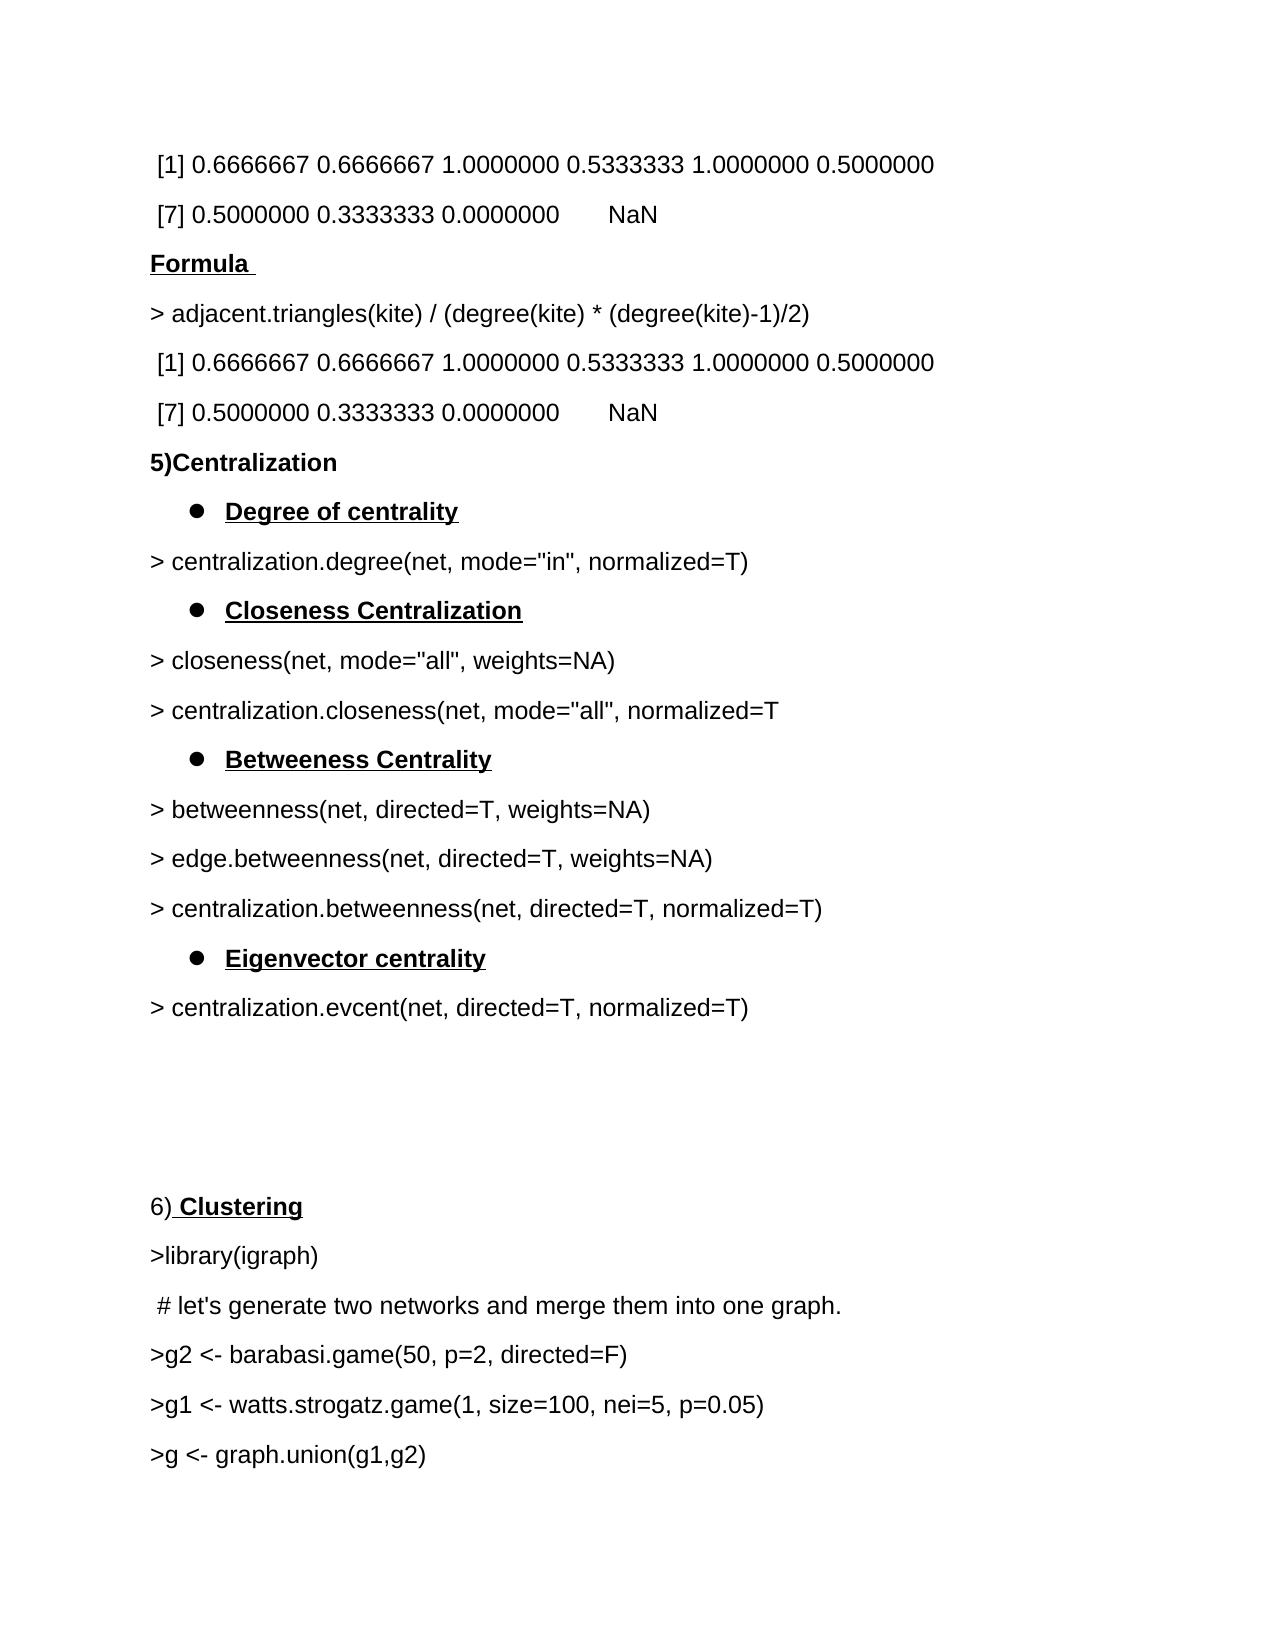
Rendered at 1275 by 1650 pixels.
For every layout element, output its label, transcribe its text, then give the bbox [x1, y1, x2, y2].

text [7] 0.5000000 0.3333333 0.0000000 NaN [150, 398, 1125, 427]
text [7] 0.5000000 0.3333333 0.0000000 NaN [150, 199, 1125, 228]
text >g1 <- watts.strogatz.game(1, size=100, nei=5, p=0.05) [150, 1390, 1125, 1419]
text > centralization.degree(net, mode="in", normalized=T) [150, 547, 1125, 576]
text Formula [150, 249, 1125, 278]
list Degree of centrality [187, 497, 1125, 526]
text >g <- graph.union(g1,g2) [150, 1439, 1125, 1468]
text > edge.betweenness(net, directed=T, weights=NA) [150, 844, 1125, 873]
list Eigenvector centrality [187, 944, 1125, 972]
text 5)Centralization [150, 447, 1125, 476]
text > centralization.closeness(net, mode="all", normalized=T [150, 696, 1125, 724]
text >g2 <- barabasi.game(50, p=2, directed=F) [150, 1340, 1125, 1369]
text > centralization.betweenness(net, directed=T, normalized=T) [150, 894, 1125, 923]
text > centralization.evcent(net, directed=T, normalized=T) [150, 993, 1125, 1022]
list Betweeness Centrality [187, 745, 1125, 774]
text [1] 0.6666667 0.6666667 1.0000000 0.5333333 1.0000000 0.5000000 [150, 348, 1125, 377]
text > closeness(net, mode="all", weights=NA) [150, 646, 1125, 675]
text # let's generate two networks and merge them into one graph. [150, 1291, 1125, 1319]
text >library(igraph) [150, 1241, 1125, 1270]
text 6) Clustering [150, 1192, 1125, 1220]
text [1] 0.6666667 0.6666667 1.0000000 0.5333333 1.0000000 0.5000000 [150, 150, 1125, 179]
text > adjacent.triangles(kite) / (degree(kite) * (degree(kite)-1)/2) [150, 299, 1125, 327]
text > betweenness(net, directed=T, weights=NA) [150, 795, 1125, 824]
list Closeness Centralization [187, 596, 1125, 625]
